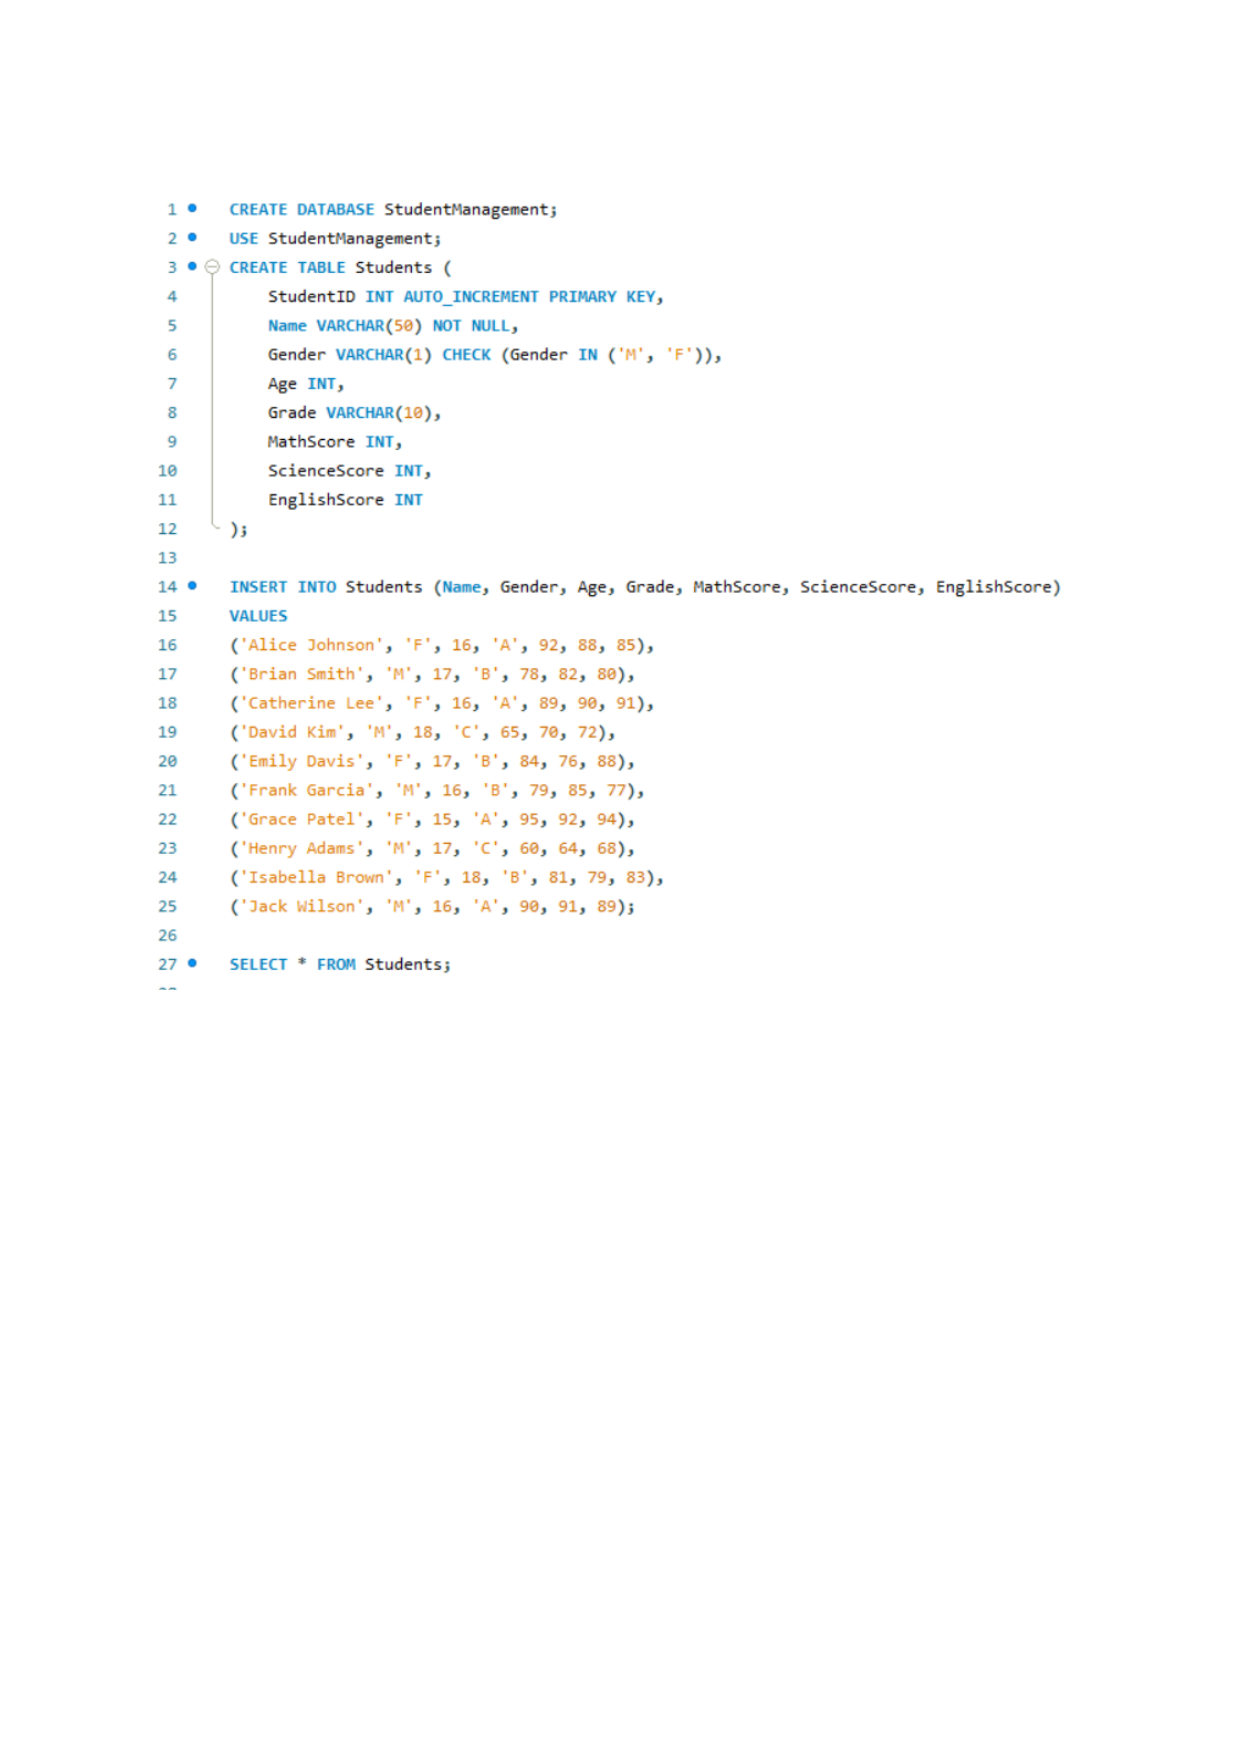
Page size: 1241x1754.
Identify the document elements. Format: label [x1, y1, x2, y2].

picture [150, 200, 1091, 990]
